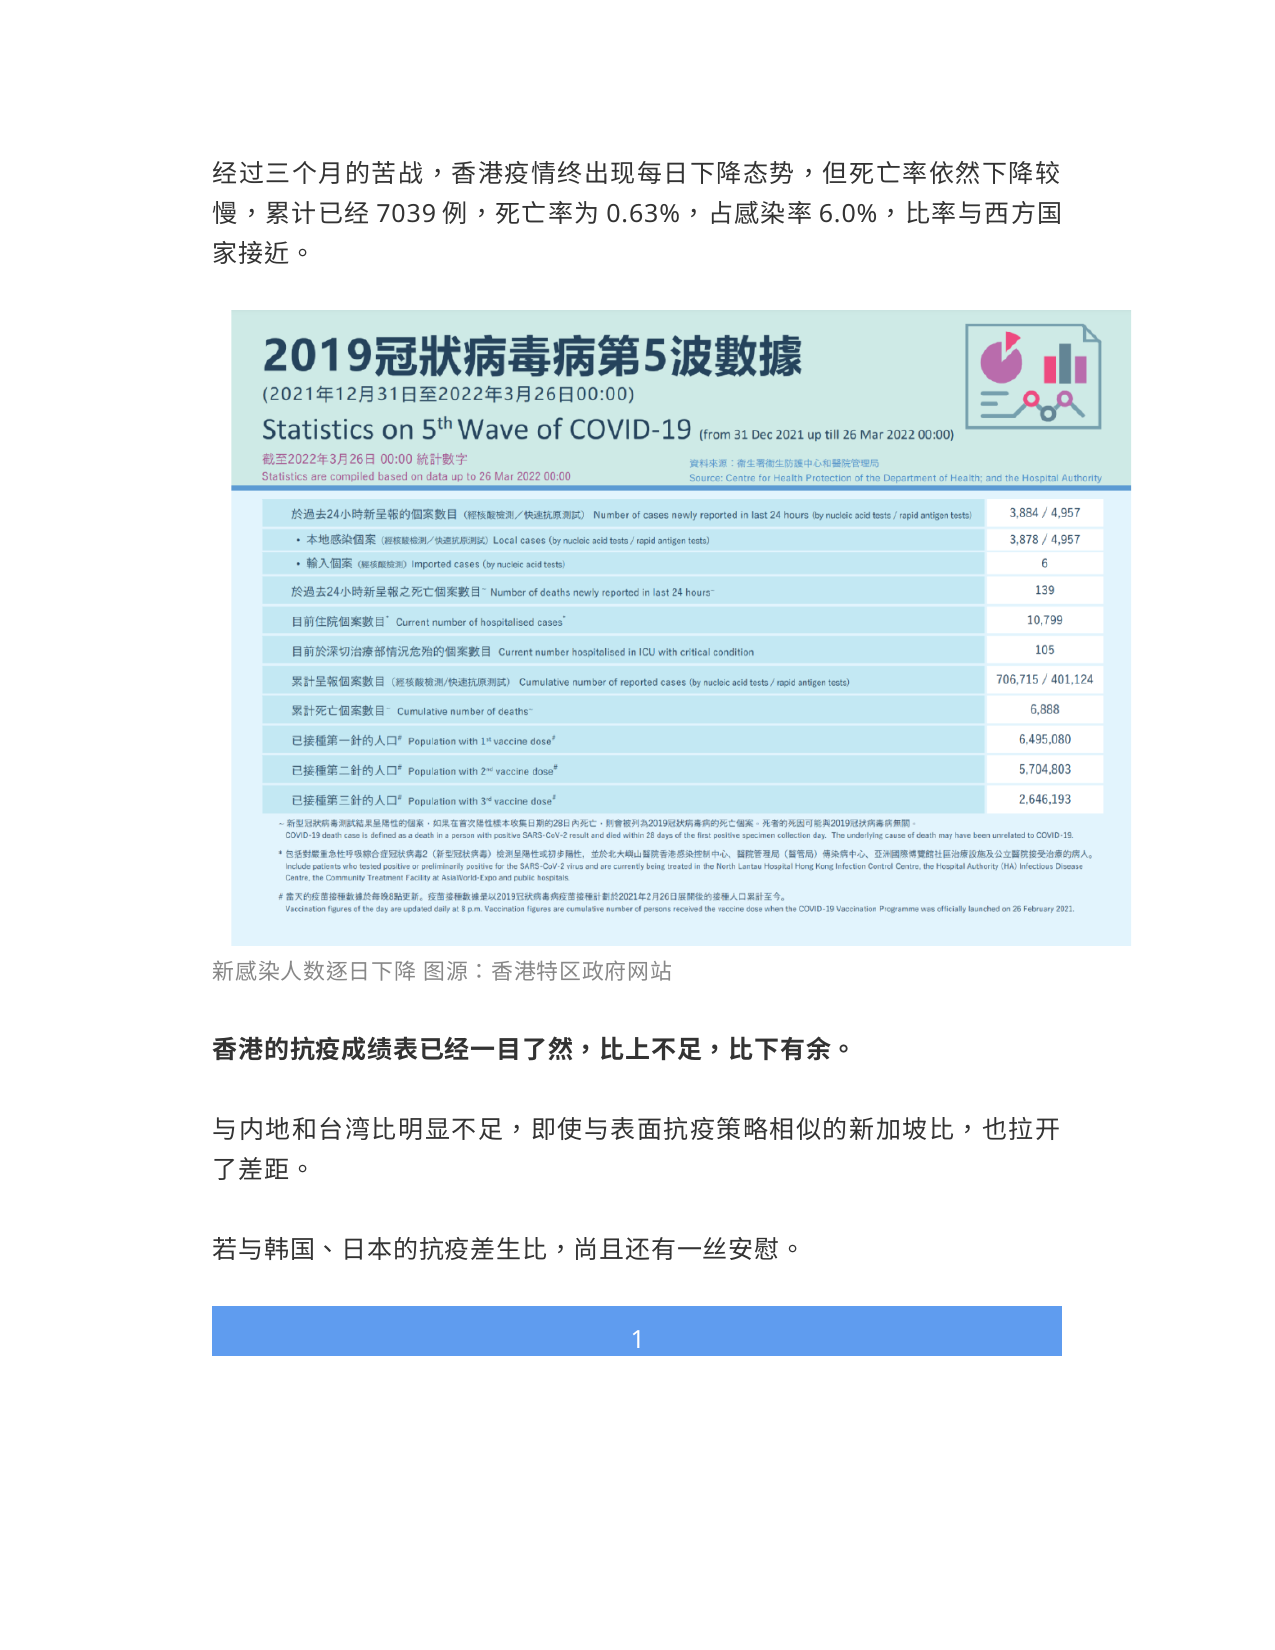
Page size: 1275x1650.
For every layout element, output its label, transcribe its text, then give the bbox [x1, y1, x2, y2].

picture [231, 310, 1132, 946]
text 新感染人数逐日下降 图源：香港特区政府网站 [212, 946, 1062, 986]
text 1 [212, 1306, 1062, 1356]
text 经过三个月的苦战，香港疫情终出现每日下降态势，但死亡率依然下降较慢，累计已经7039例，死亡率为0.63%，占感染率6.0%，比率与西方国家接近。 [212, 150, 1062, 270]
text 与内地和台湾比明显不足，即使与表面抗疫策略相似的新加坡比，也拉开了差距。 [212, 1106, 1062, 1186]
text 香港的抗疫成绩表已经一目了然，比上不足，比下有余。 [212, 1026, 1062, 1066]
text 若与韩国、日本的抗疫差生比，尚且还有一丝安慰。 [212, 1226, 1062, 1266]
